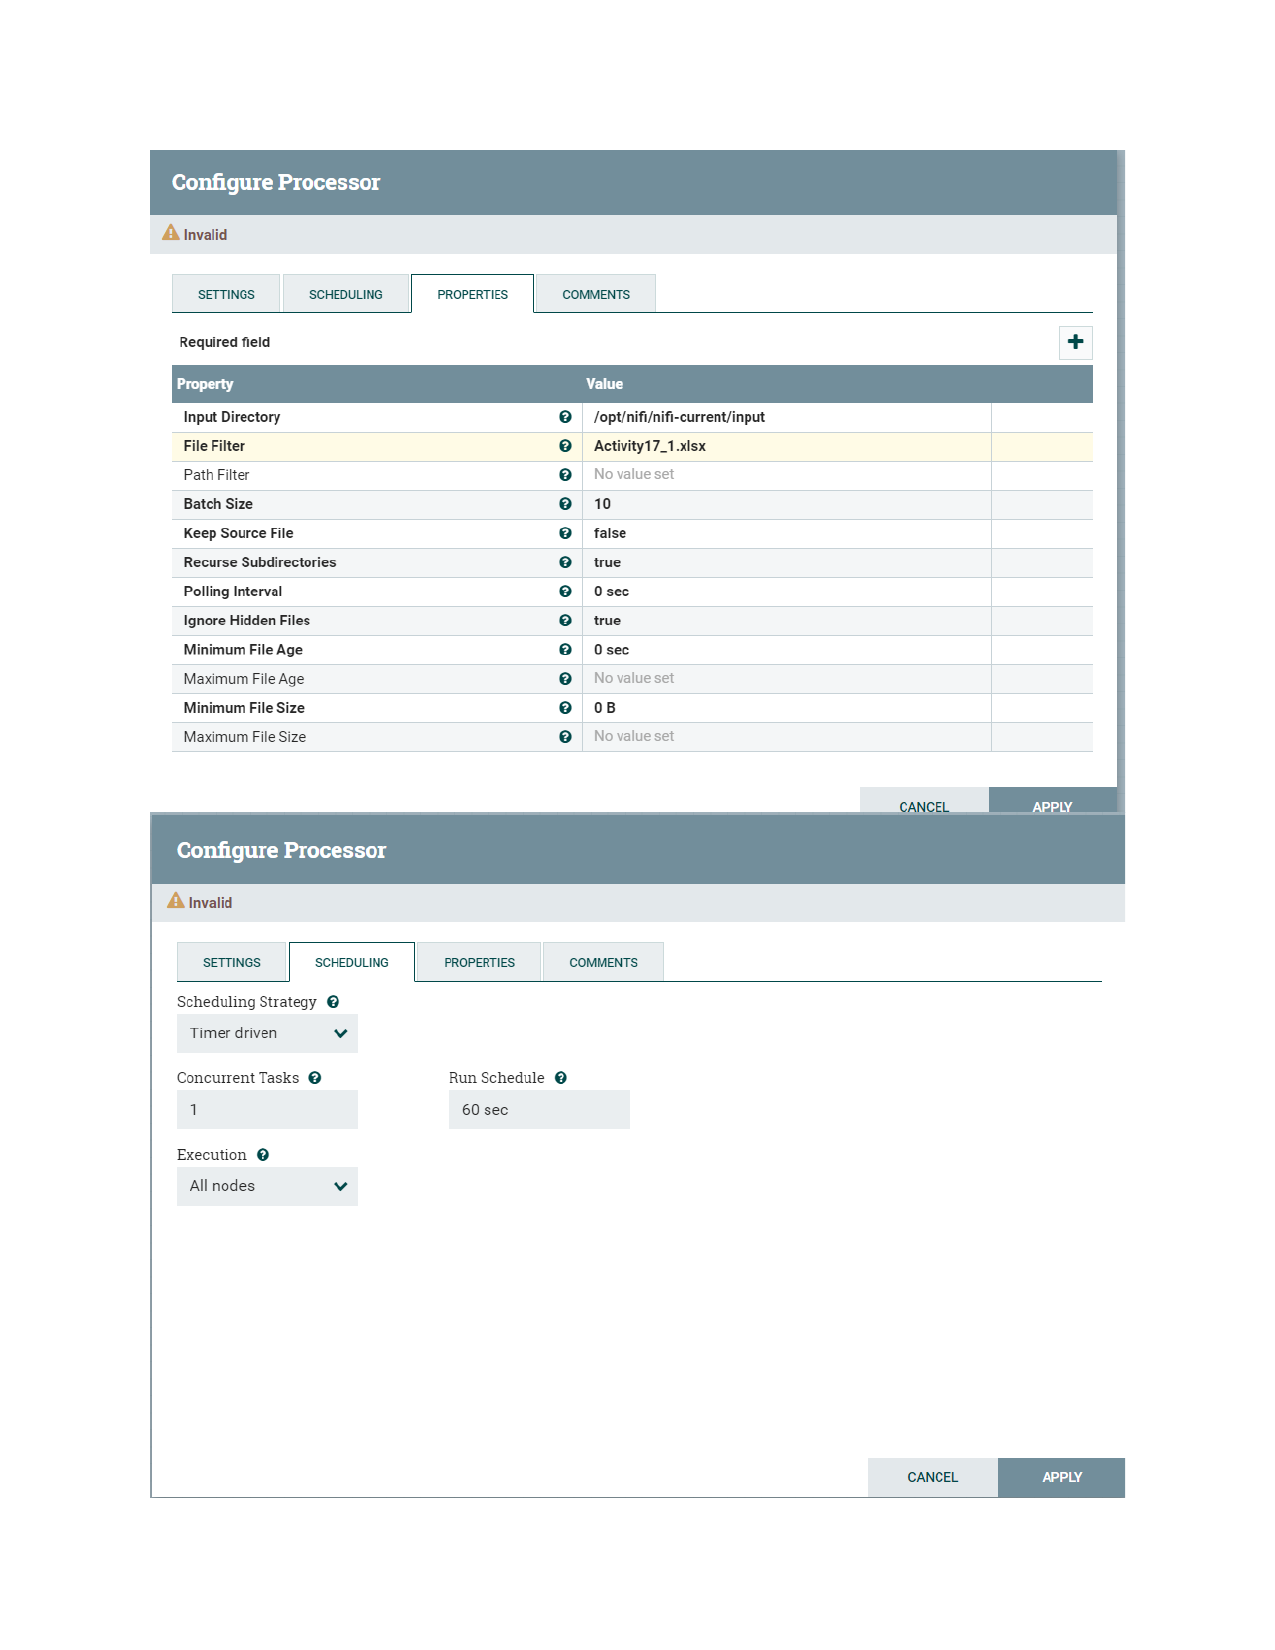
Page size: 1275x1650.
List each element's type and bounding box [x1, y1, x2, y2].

picture [150, 150, 1125, 1498]
